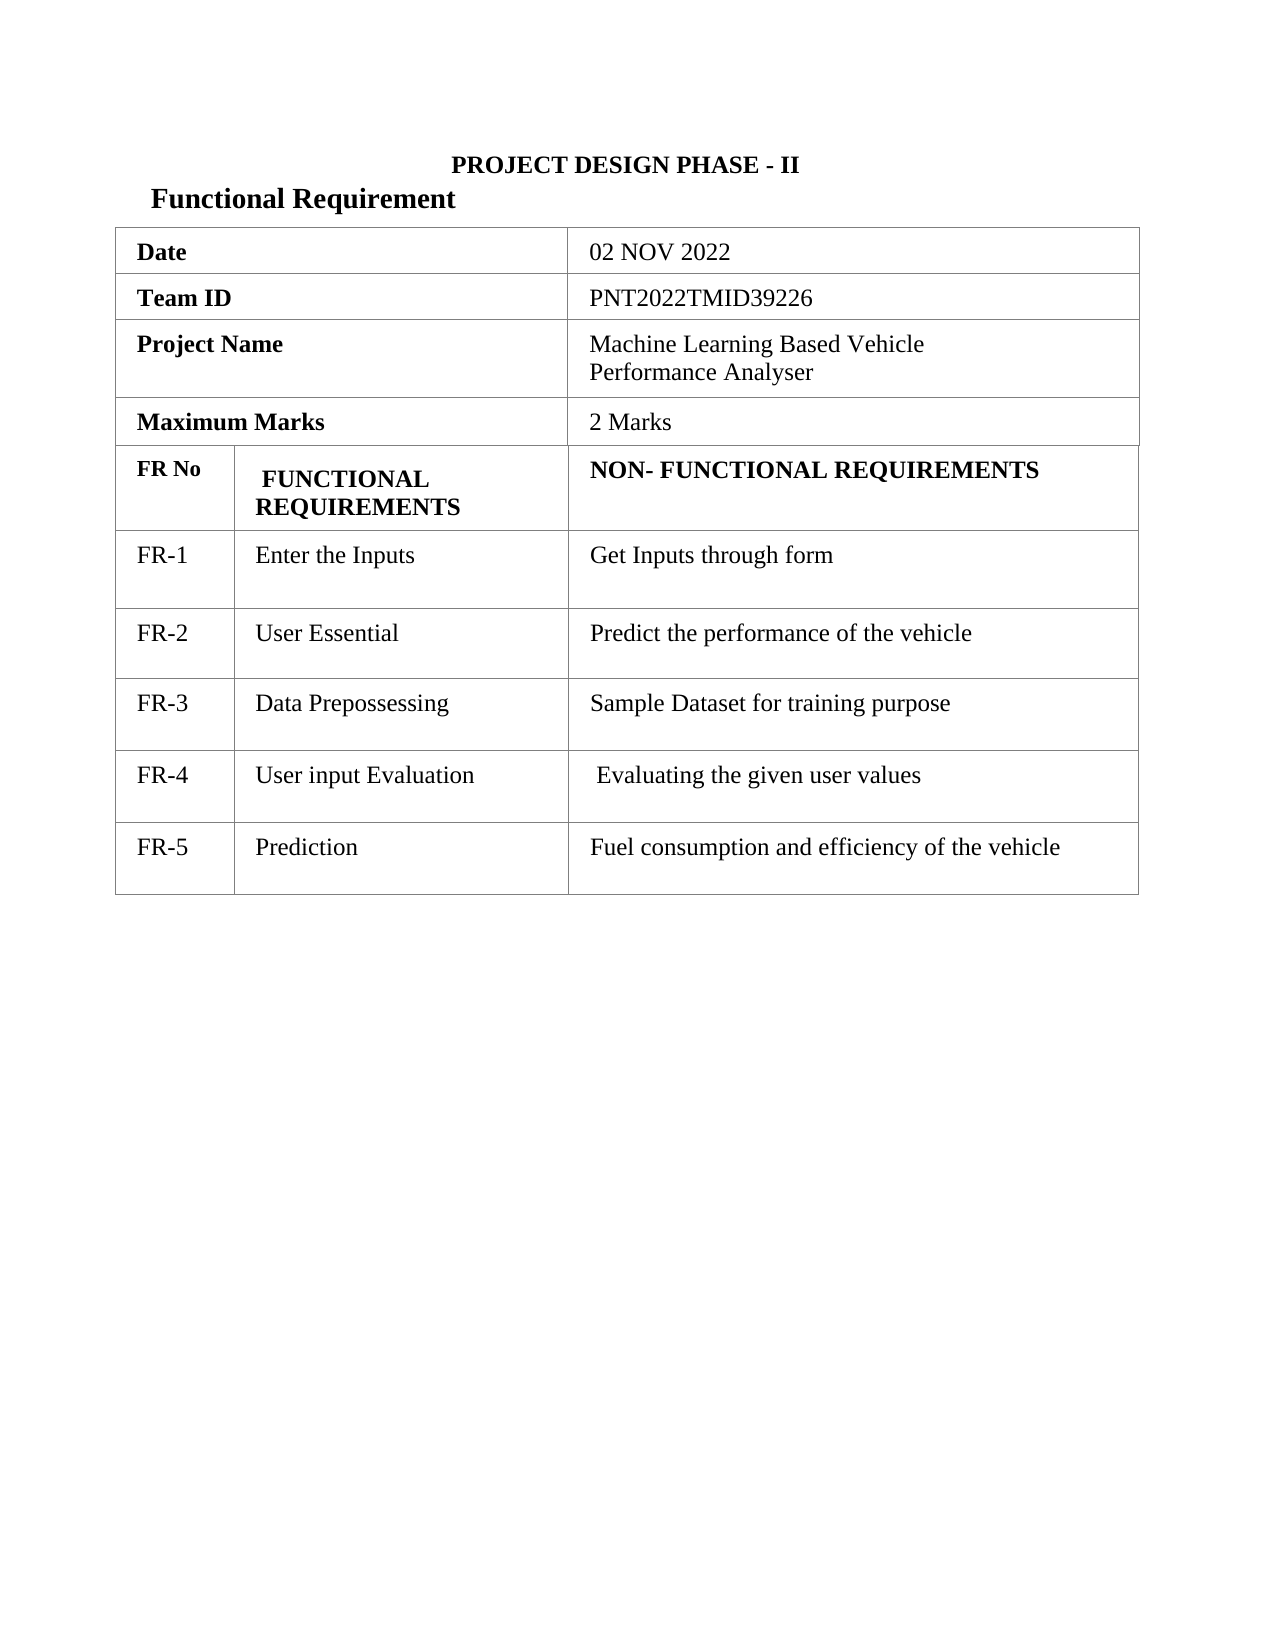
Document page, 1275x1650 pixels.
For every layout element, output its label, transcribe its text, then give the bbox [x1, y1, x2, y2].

table_cell Data Prepossessing [235, 679, 568, 750]
table_cell 2 Marks [568, 398, 1139, 445]
table_cell PNT2022TMID39226 [568, 274, 1139, 318]
table_cell Get Inputs through form [569, 531, 1138, 608]
table_header Date [116, 228, 567, 273]
table_cell NON- FUNCTIONAL REQUIREMENTS [569, 446, 1138, 529]
table_cell FR No [116, 446, 234, 529]
table_cell FR-2 [116, 609, 234, 678]
table_cell Prediction [235, 823, 568, 894]
table_cell FR-1 [116, 531, 234, 608]
table_cell Maximum Marks [116, 398, 567, 445]
table_cell Evaluating the given user values [569, 751, 1138, 822]
table_cell Project Name [116, 320, 567, 397]
table_cell User input Evaluation [235, 751, 568, 822]
table_cell FR-4 [116, 751, 234, 822]
table_cell FR-3 [116, 679, 234, 750]
table_cell FUNCTIONAL REQUIREMENTS [235, 446, 568, 529]
text PROJECT DESIGN PHASE - II Functional Requirement [151, 150, 926, 215]
table_header 02 NOV 2022 [568, 228, 1139, 273]
table_cell Team ID [116, 274, 567, 318]
table_cell Machine Learning Based Vehicle Performance Analyser [568, 320, 1139, 397]
table_cell FR-5 [116, 823, 234, 894]
table_cell Sample Dataset for training purpose [569, 679, 1138, 750]
table_cell Predict the performance of the vehicle [569, 609, 1138, 678]
table_cell Fuel consumption and efficiency of the vehicle [569, 823, 1138, 894]
table_cell Enter the Inputs [235, 531, 568, 608]
table_cell User Essential [235, 609, 568, 678]
